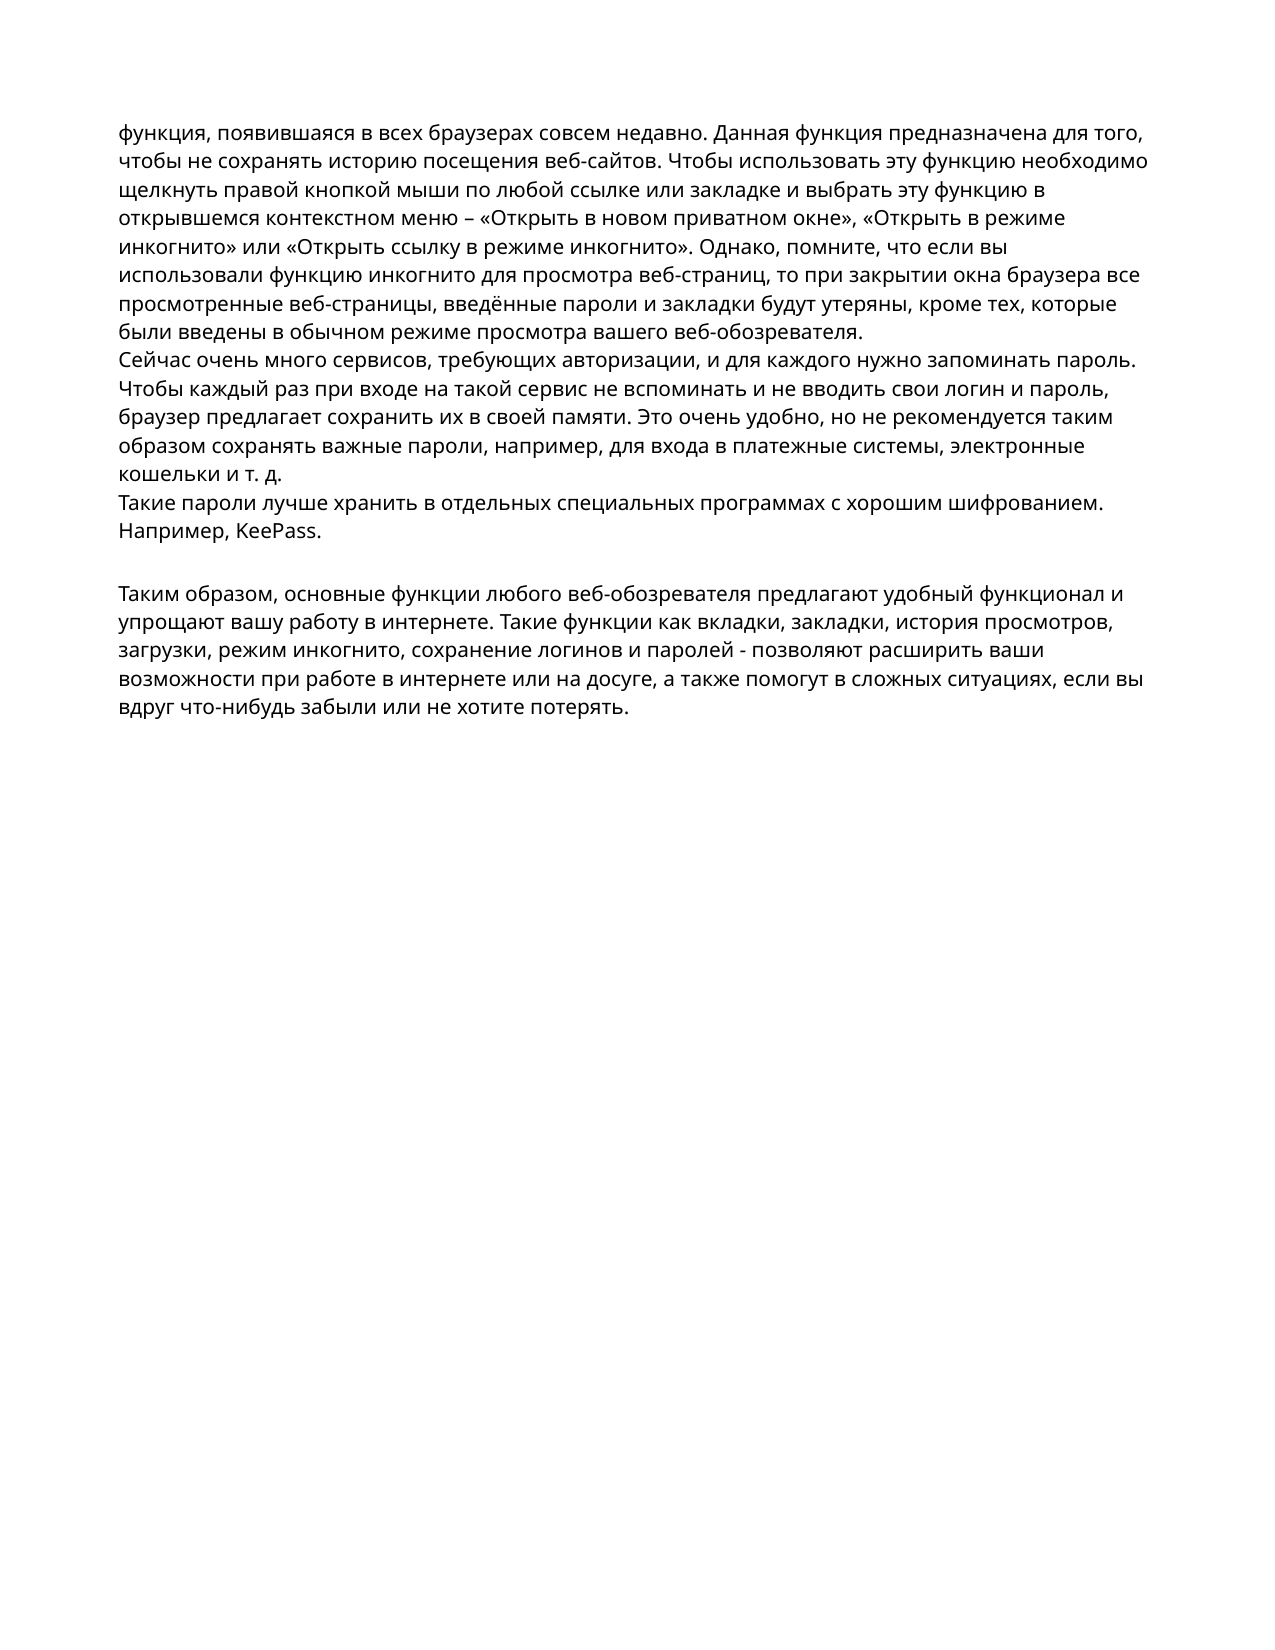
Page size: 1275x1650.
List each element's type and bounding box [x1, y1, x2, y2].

text [118, 118, 1157, 721]
